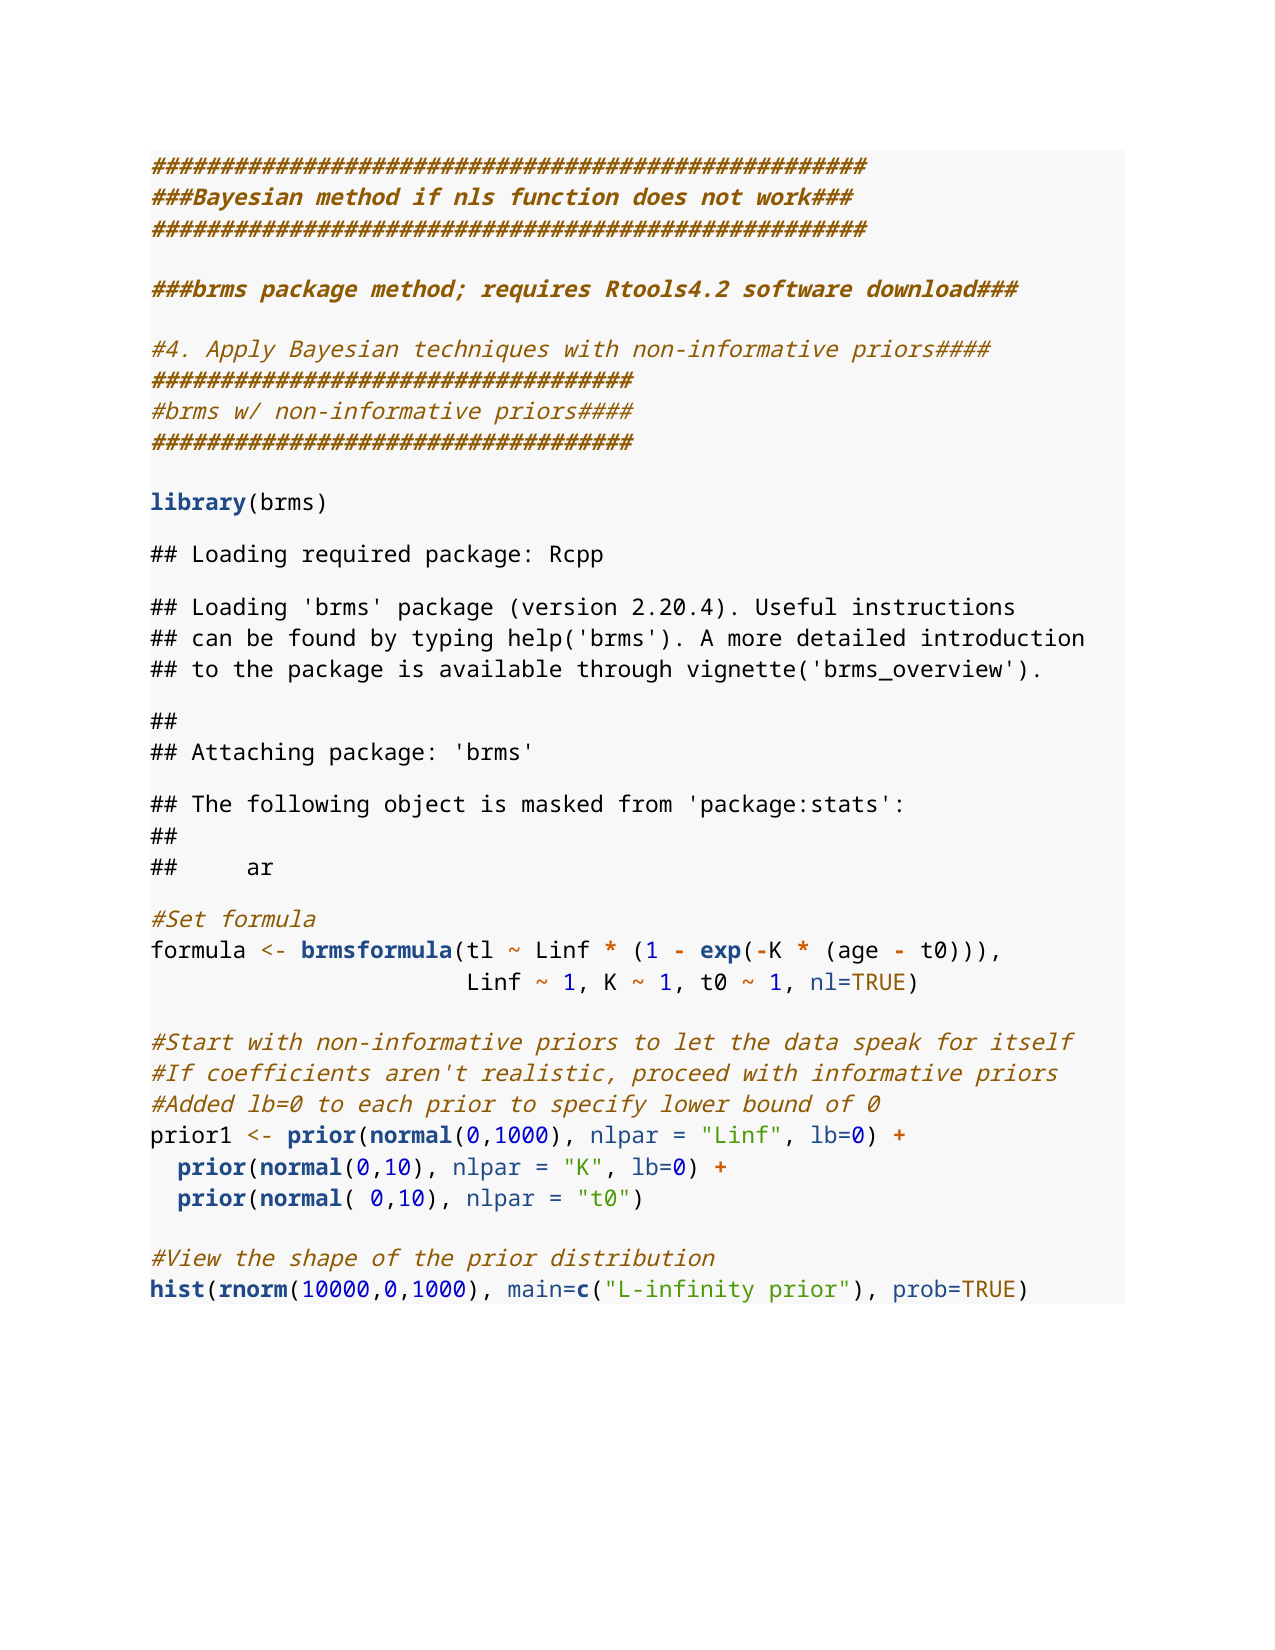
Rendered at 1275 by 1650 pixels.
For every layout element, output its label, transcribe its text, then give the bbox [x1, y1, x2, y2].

text ## Loading required package: Rcpp [150, 538, 1125, 569]
text ## The following object is masked from 'package:stats': ## ## ar [150, 788, 1125, 882]
text ## ## Attaching package: 'brms' [150, 705, 1125, 767]
text #################################################### ###Bayesian method if nls function does not work### #################################################### ###brms package method; requires Rtools4.2 software download### #4. Apply Bayesian techniques with non-informative priors#### ################################### #brms w/ non-informative priors#### ################################### library(brms) [150, 150, 1125, 517]
text ## Loading 'brms' package (version 2.20.4). Useful instructions ## can be found by typing help('brms'). A more detailed introduction ## to the package is available through vignette('brms_overview'). [150, 590, 1125, 684]
text #Set formula formula <- brmsformula(tl ~ Linf * (1 - exp(-K * (age - t0))), Linf ~ 1, K ~ 1, t0 ~ 1, nl=TRUE) #Start with non-informative priors to let the data speak for itself #If coefficients aren't realistic, proceed with informative priors #Added lb=0 to each prior to specify lower bound of 0 prior1 <- prior(normal(0,1000), nlpar = "Linf", lb=0) + prior(normal(0,10), nlpar = "K", lb=0) + prior(normal( 0,10), nlpar = "t0") #View the shape of the prior distribution hist(rnorm(10000,0,1000), main=c("L-infinity prior"), prob=TRUE) [150, 903, 1125, 1304]
